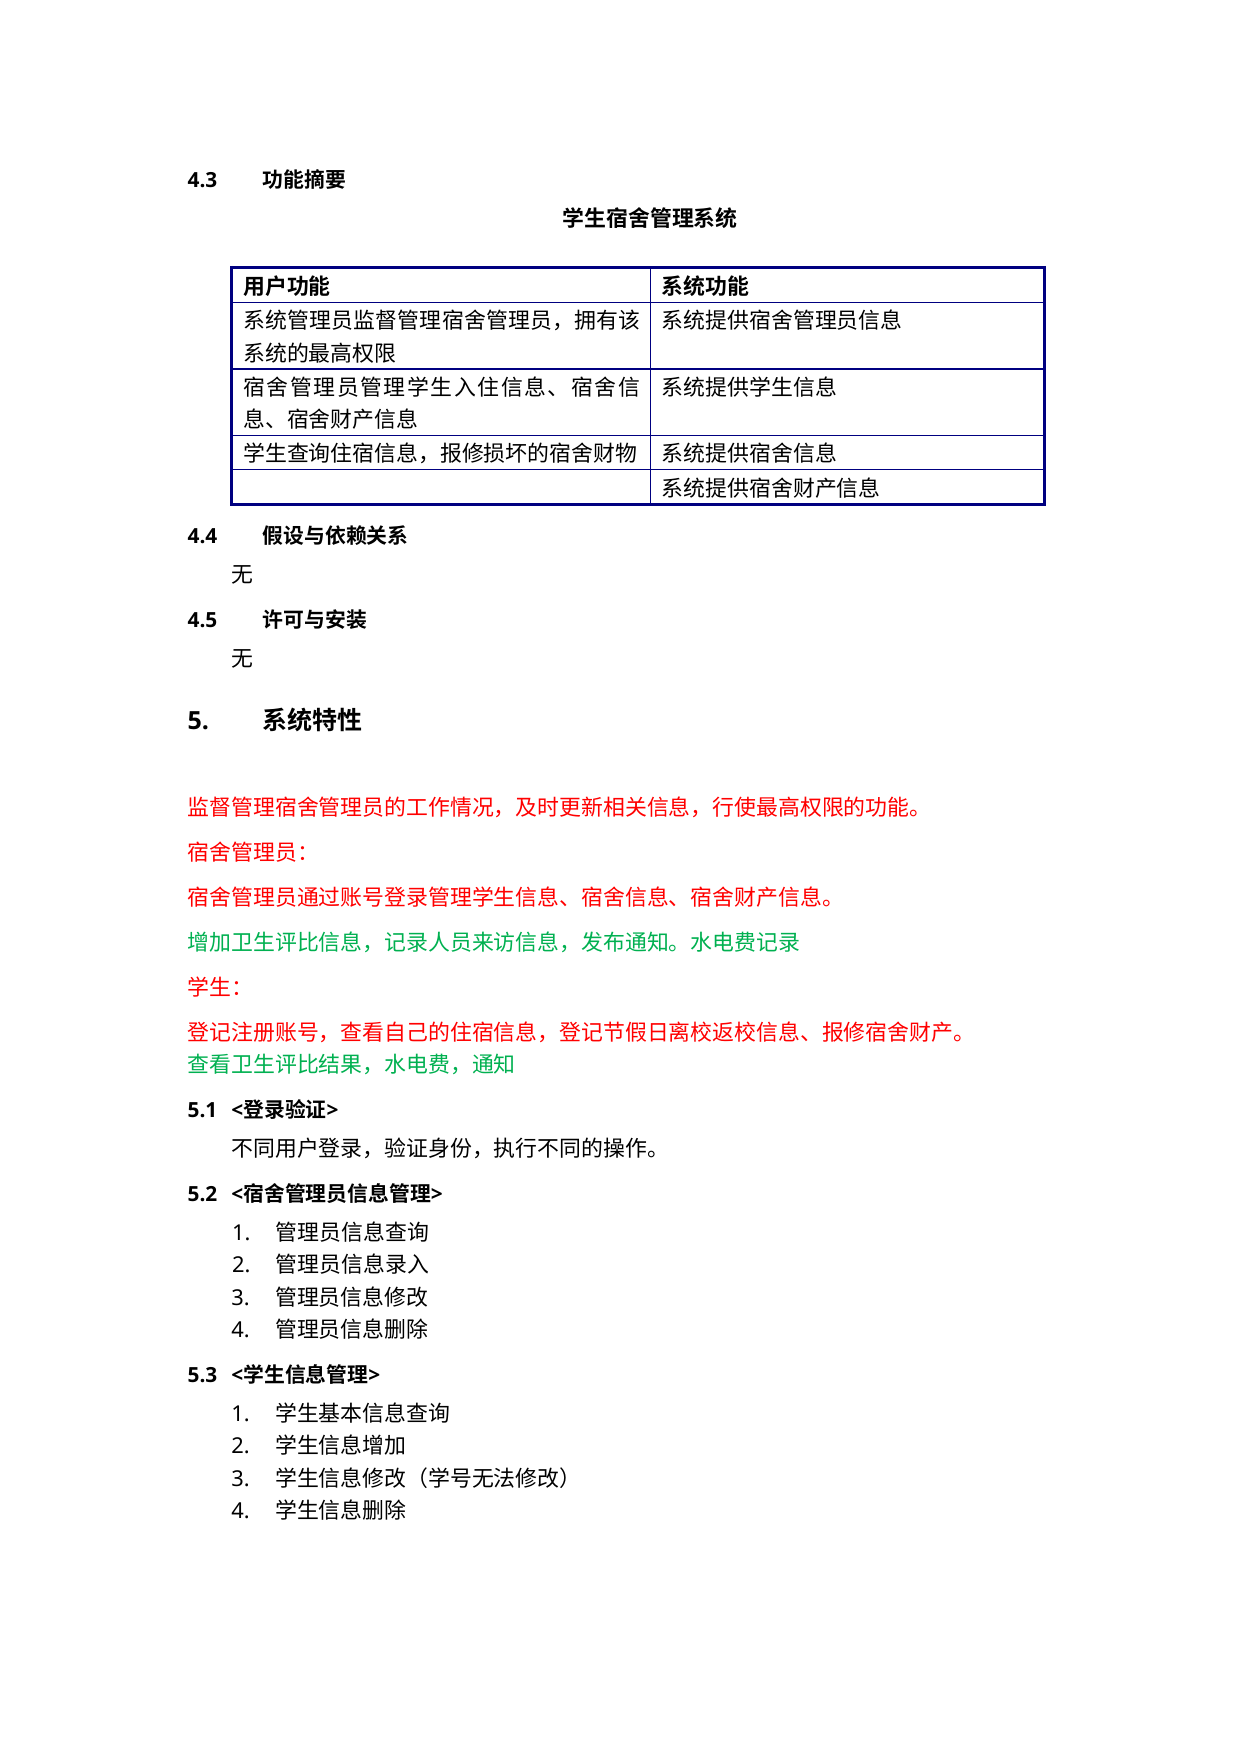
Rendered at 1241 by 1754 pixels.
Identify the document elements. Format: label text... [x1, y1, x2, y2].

table_header 系统功能 [651, 269, 1043, 301]
text 学生宿舍管理系统 [487, 201, 1045, 233]
text 3. 学生信息修改（学号无法修改） [187, 1461, 1053, 1493]
subtitle <登录验证> [187, 1092, 1053, 1124]
text 不同用户登录，验证身份，执行不同的操作。 [231, 1131, 1053, 1163]
text 登记注册账号，查看自己的住宿信息，登记节假日离校返校信息、报修宿舍财产。 [187, 1014, 1053, 1047]
table_cell 系统提供学生信息 [651, 370, 1043, 434]
text 4. 管理员信息删除 [187, 1312, 1053, 1344]
text 增加卫生评比信息，记录人员来访信息，发布通知。水电费记录 [187, 924, 1053, 957]
text 宿舍管理员： [187, 834, 1053, 867]
text 查看卫生评比结果，水电费，通知 [187, 1047, 1053, 1079]
text 2. 学生信息增加 [187, 1428, 1053, 1461]
subtitle <宿舍管理员信息管理> [187, 1176, 1053, 1208]
subtitle 系统特性 [187, 686, 1053, 751]
text 3. 管理员信息修改 [187, 1279, 1053, 1312]
text 学生： [187, 969, 1053, 1002]
table_cell 学生查询住宿信息，报修损坏的宿舍财物 [233, 436, 650, 468]
text 宿舍管理员通过账号登录管理学生信息、宿舍信息、宿舍财产信息。 [187, 879, 1053, 912]
table_cell 系统提供宿舍管理员信息 [651, 303, 1043, 368]
text 无 [231, 641, 1053, 673]
table_cell 系统管理员监督管理宿舍管理员，拥有该系统的最高权限 [233, 303, 650, 368]
table_cell [233, 470, 650, 503]
subtitle 许可与安装 [187, 602, 1053, 634]
subtitle 功能摘要 [187, 162, 1053, 194]
subtitle 假设与依赖关系 [187, 518, 1053, 551]
list 管理员信息查询 [232, 1214, 1053, 1247]
text 监督管理宿舍管理员的工作情况，及时更新相关信息，行使最高权限的功能。 [187, 789, 1053, 822]
list 管理员信息录入 [232, 1247, 1053, 1279]
table_cell 系统提供宿舍信息 [651, 436, 1043, 468]
table_header 用户功能 [233, 269, 650, 301]
table_cell 系统提供宿舍财产信息 [651, 470, 1043, 503]
text 4. 学生信息删除 [187, 1493, 1053, 1526]
text 无 [231, 557, 1053, 589]
text 1. 学生基本信息查询 [187, 1396, 1053, 1428]
subtitle <学生信息管理> [187, 1357, 1053, 1389]
table_cell 宿舍管理员管理学生入住信息、宿舍信息、宿舍财产信息 [233, 370, 650, 434]
